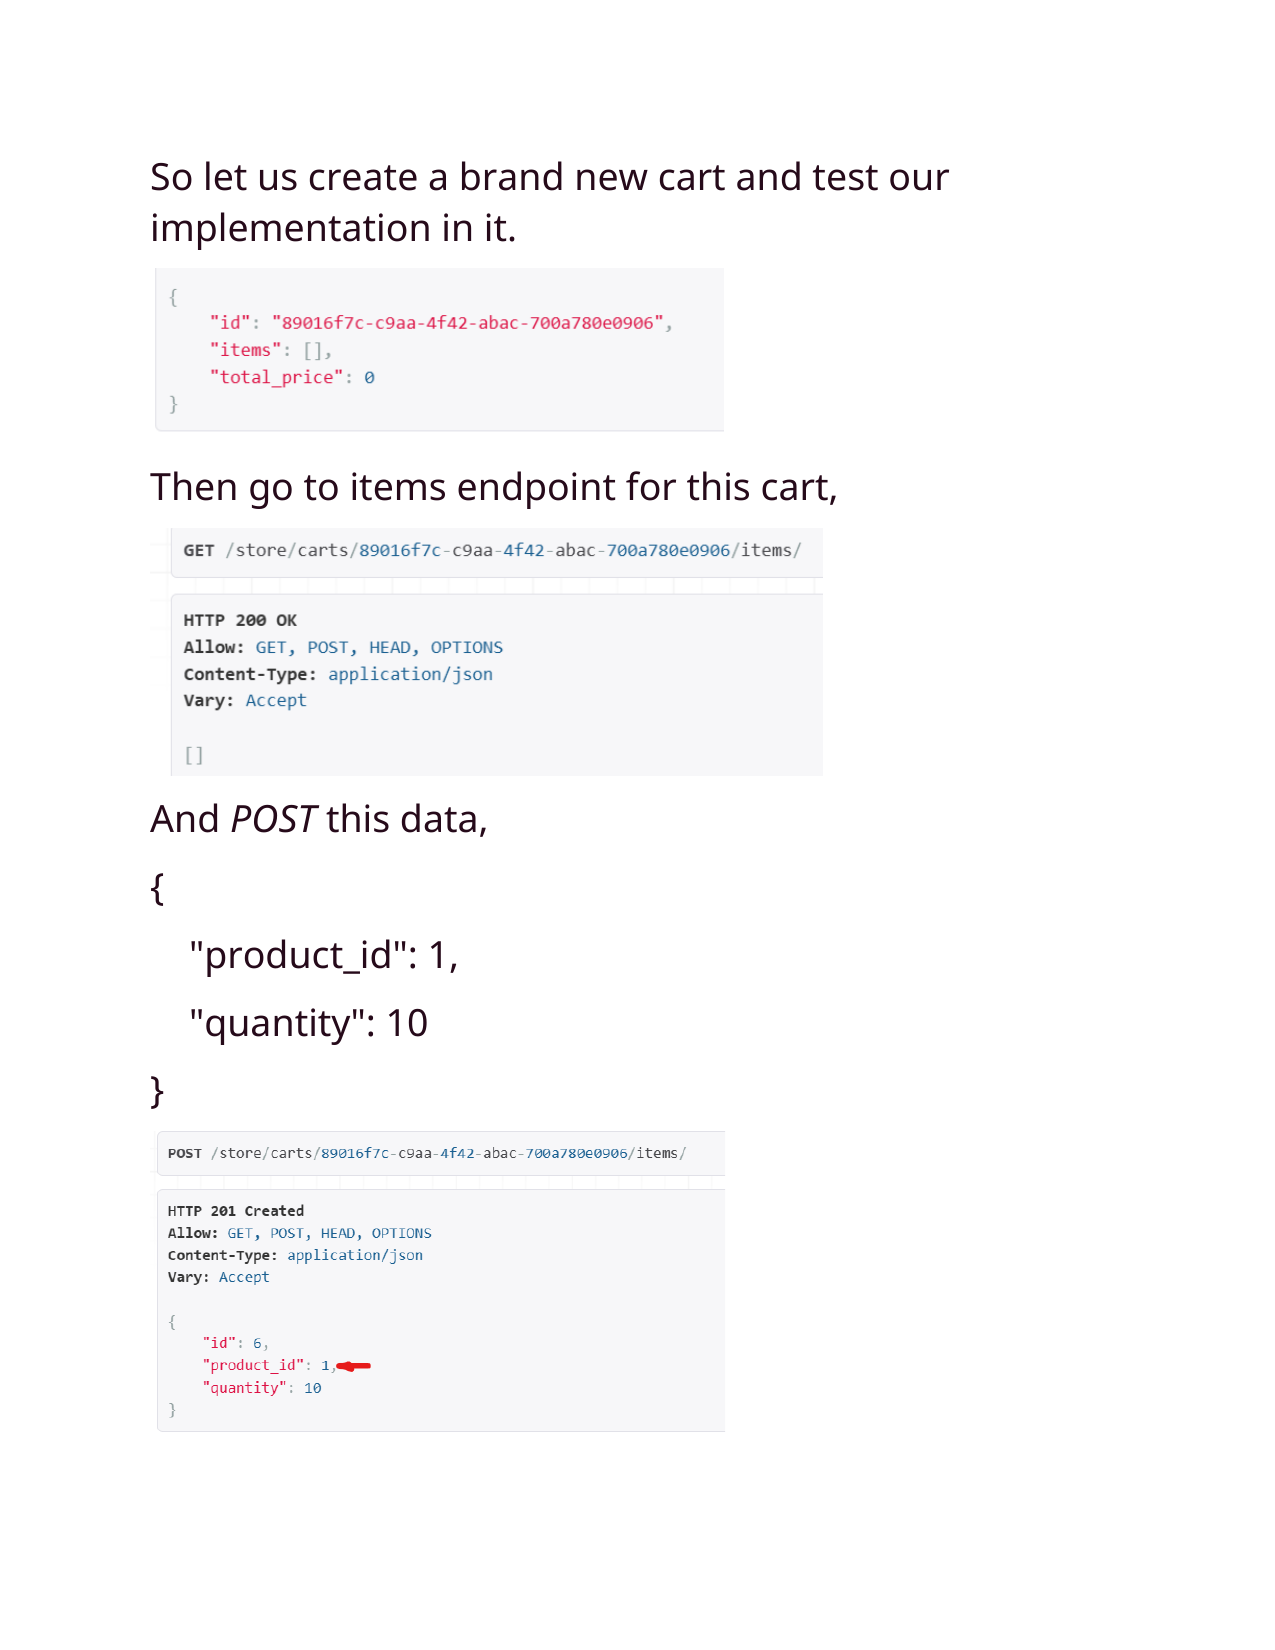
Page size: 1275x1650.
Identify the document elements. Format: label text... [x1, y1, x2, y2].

text "quantity": 10 [150, 996, 1125, 1047]
text So let us create a brand new cart and test our implementation in it. [150, 150, 1125, 252]
text And POST this data, [150, 793, 1125, 844]
text "product_id": 1, [150, 928, 1125, 979]
picture [150, 528, 823, 776]
text } [150, 1063, 1125, 1114]
text { [150, 860, 1125, 911]
picture [150, 268, 724, 444]
text Then go to items endpoint for this cart, [150, 460, 1125, 511]
picture [150, 1131, 726, 1454]
